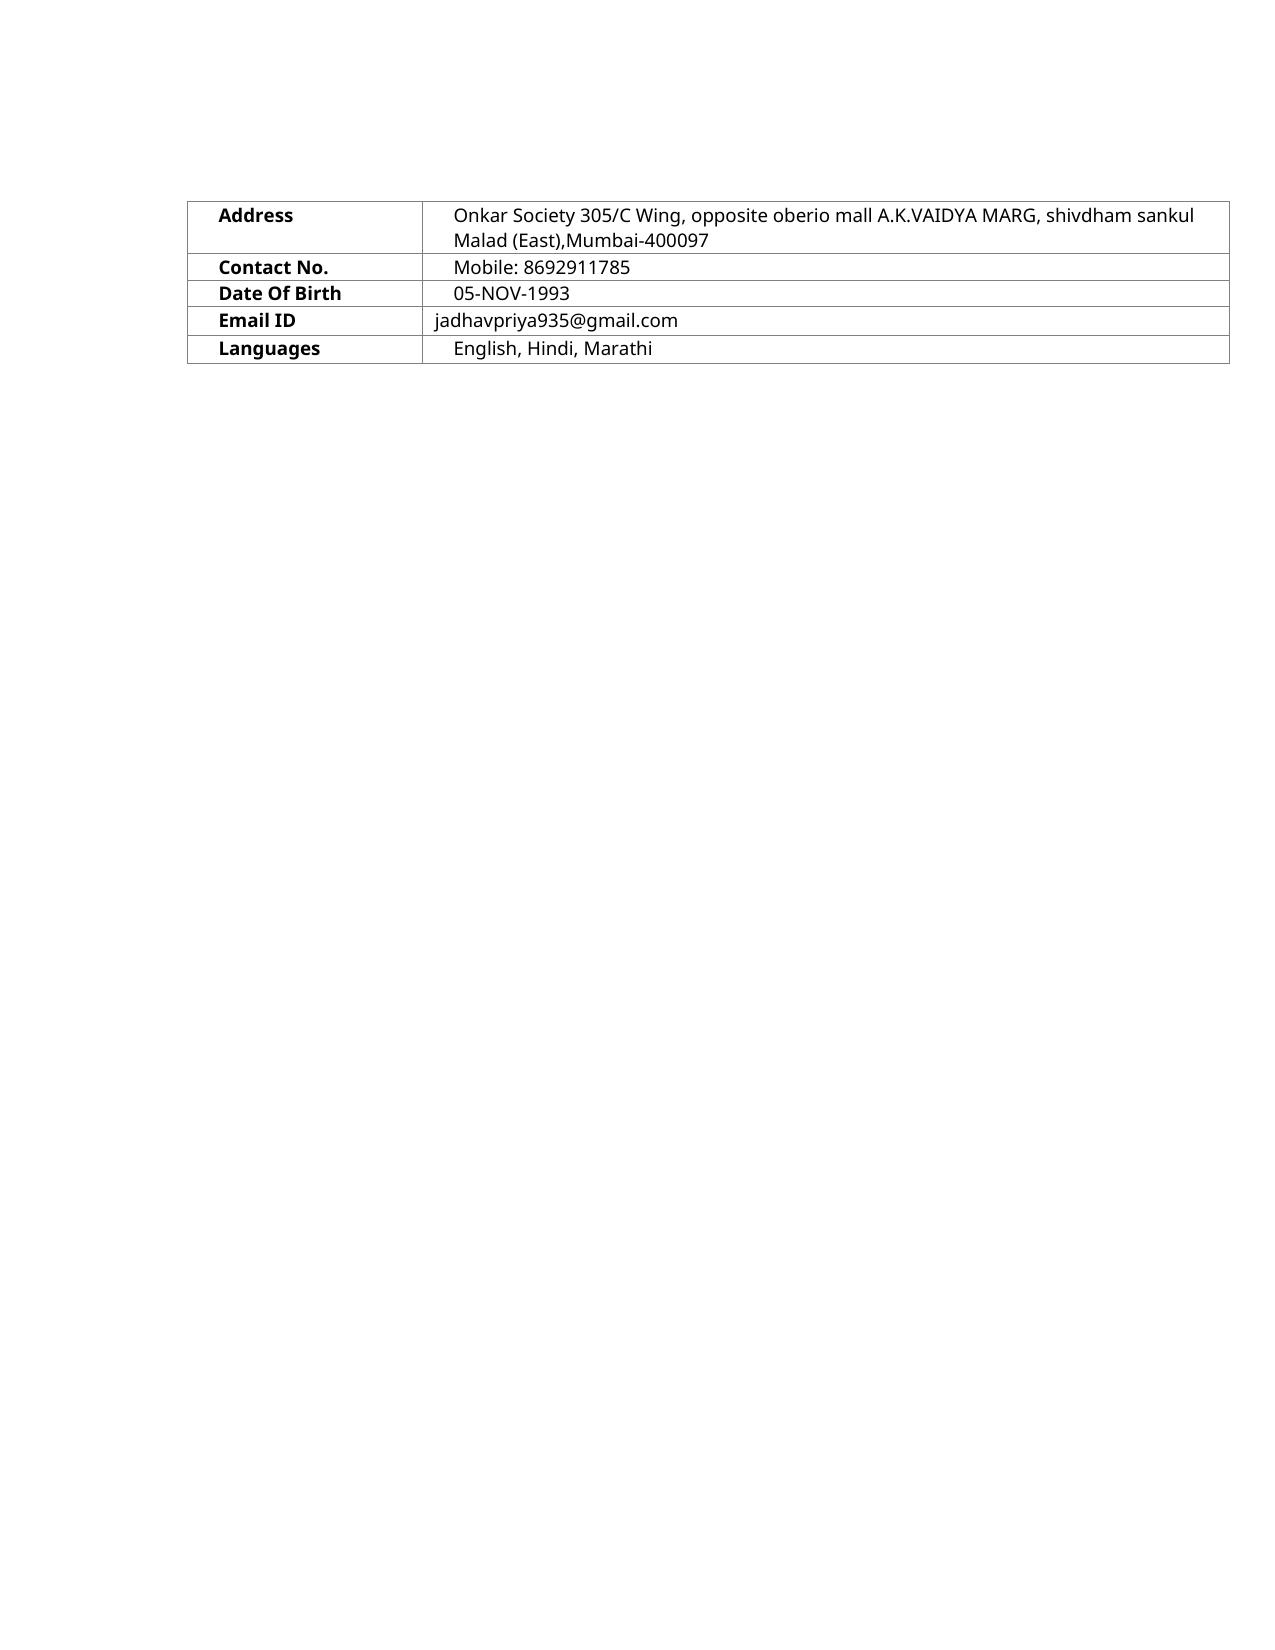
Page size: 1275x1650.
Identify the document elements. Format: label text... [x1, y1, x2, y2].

table_cell 05-NOV-1993 [423, 281, 1229, 306]
table_cell Languages [188, 336, 422, 363]
table_header Onkar Society 305/C Wing, opposite oberio mall A.K.VAIDYA MARG, shivdham sankul Malad (East),Mumbai-400097 [423, 202, 1229, 253]
table_cell Email ID [188, 307, 422, 334]
table_cell Mobile: 8692911785 [423, 254, 1229, 280]
table_cell English, Hindi, Marathi [423, 336, 1229, 363]
table_cell Contact No. [188, 254, 422, 280]
table_cell Date Of Birth [188, 281, 422, 306]
table_header Address [188, 202, 422, 253]
table_cell jadhavpriya935@gmail.com [423, 307, 1229, 334]
